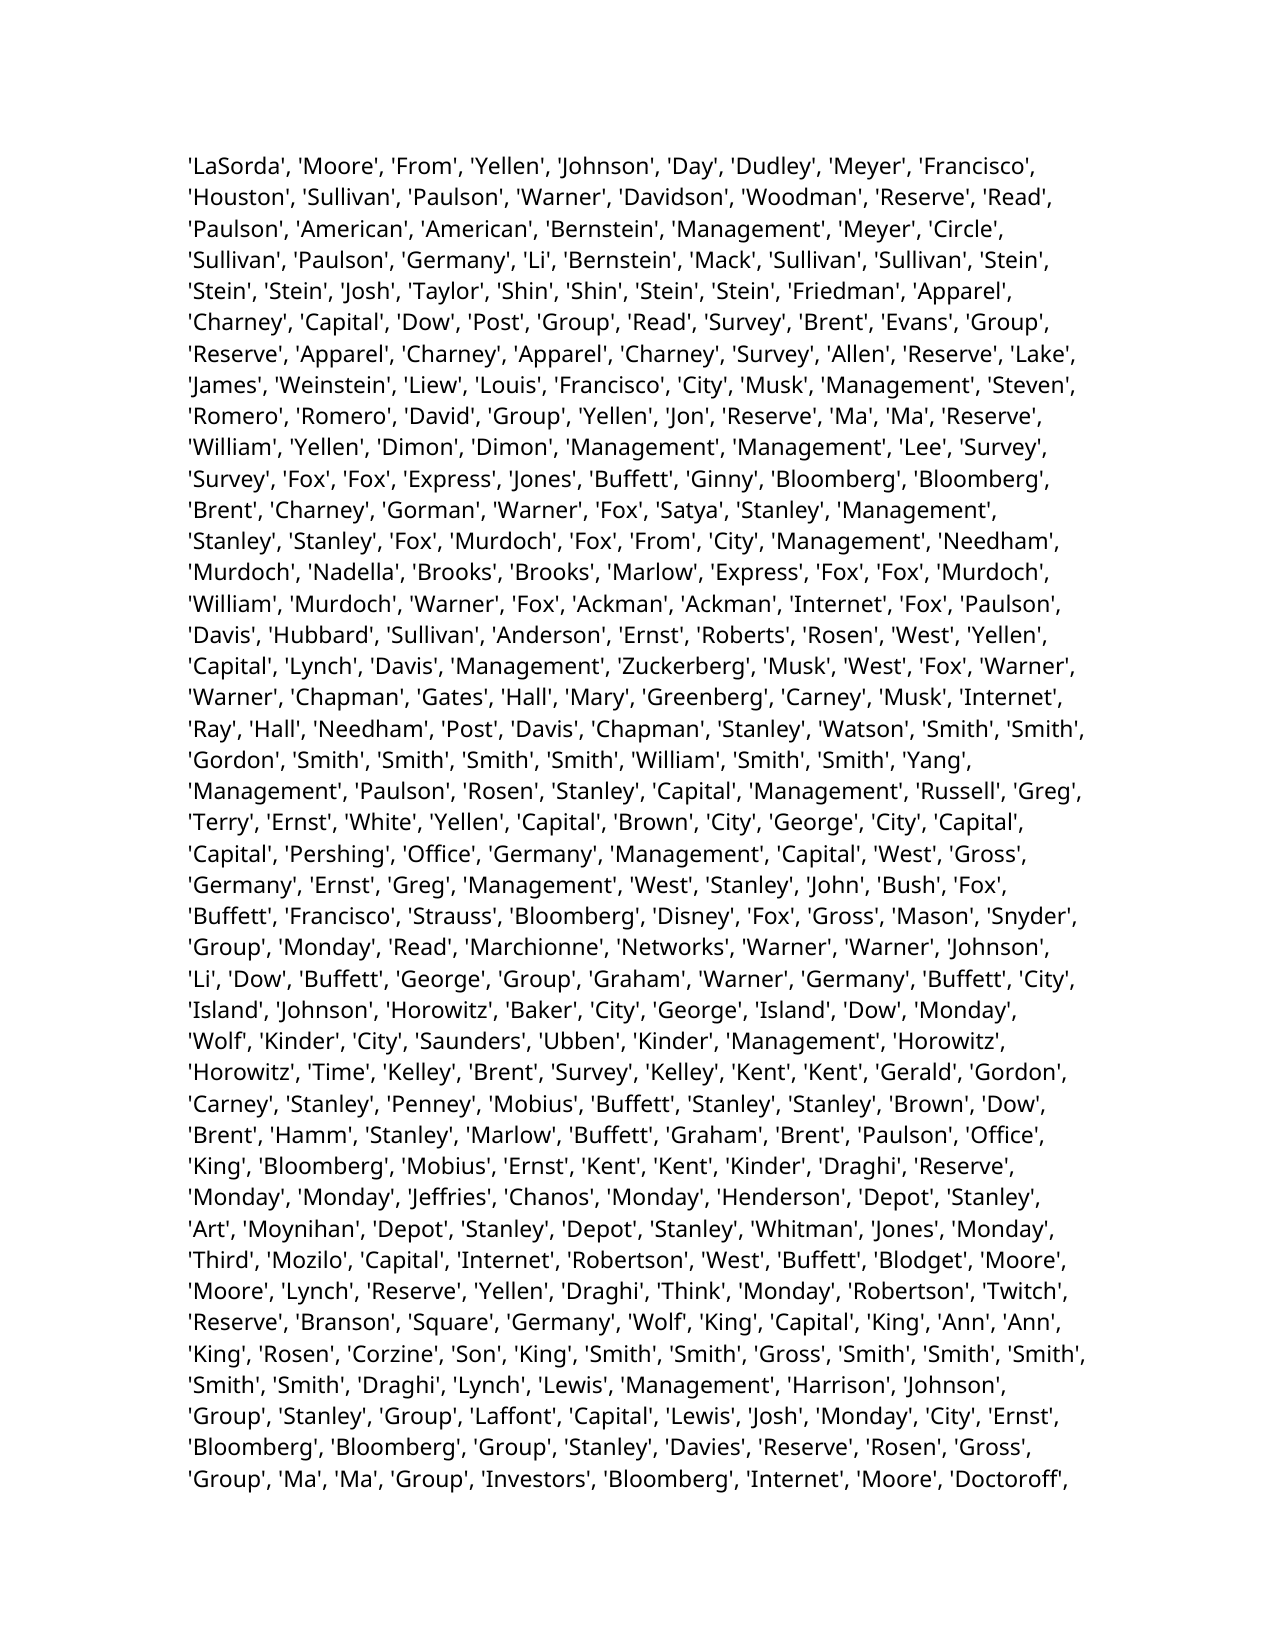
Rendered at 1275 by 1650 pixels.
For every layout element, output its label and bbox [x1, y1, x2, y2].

text [187, 150, 1087, 1494]
